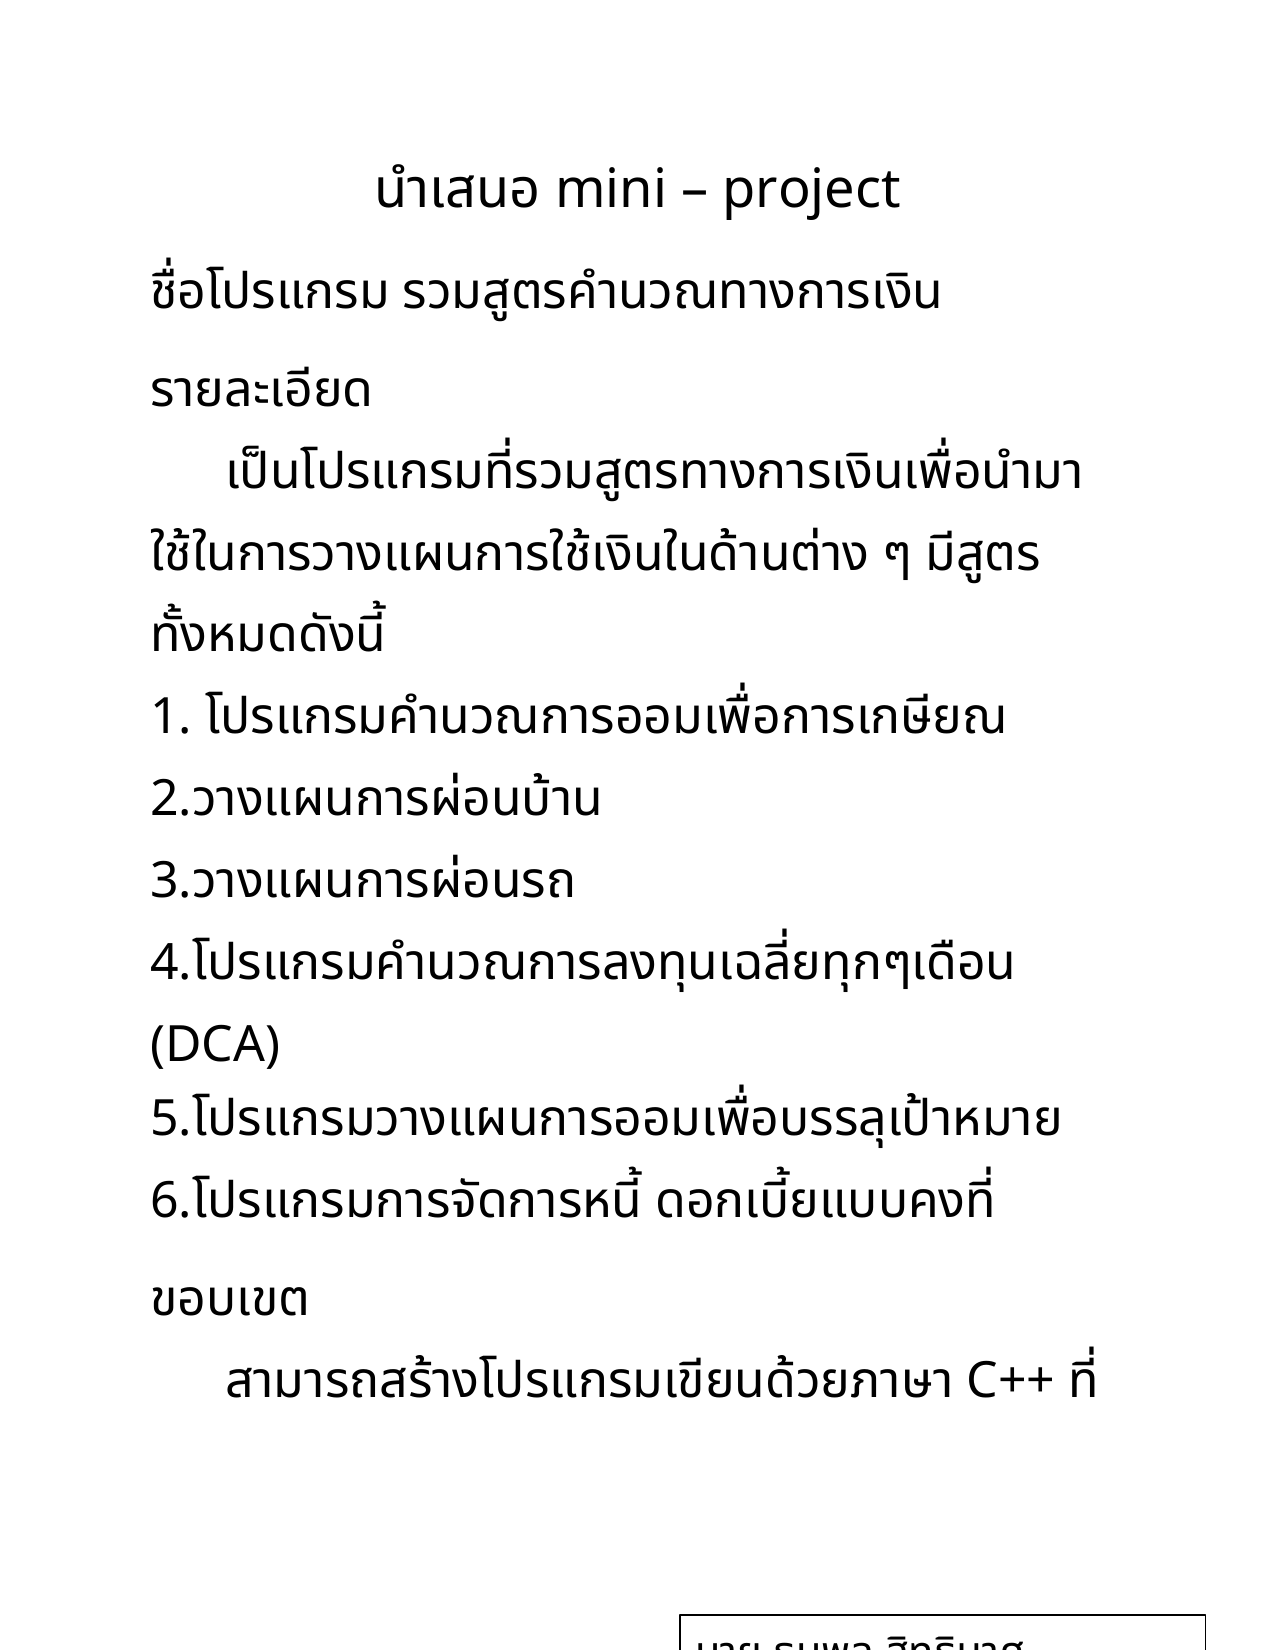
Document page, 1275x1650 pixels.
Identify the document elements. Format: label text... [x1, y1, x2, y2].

text รายละเอียด เป็นโปรแกรมที่รวมสูตรทางการเงินเพื่อนำมาใช้ในการวางแผนการใช้เงินในด้านต่าง ๆ มีสูตรทั้งหมดดังนี้ 1. โปรแกรมคำนวณการออมเพื่อการเกษียณ 2.วางแผนการผ่อนบ้าน 3.วางแผนการผ่อนรถ 4.โปรแกรมคำนวณการลงทุนเฉลี่ยทุกๆเดือน (DCA) 5.โปรแกรมวางแผนการออมเพื่อบรรลุเป้าหมาย 6.โปรแกรมการจัดการหนี้ ดอกเบี้ยแบบคงที่ [150, 354, 1125, 1240]
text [150, 1262, 1125, 1420]
text ชื่อโปรแกรม รวมสูตรคำนวณทางการเงิน [150, 256, 1125, 331]
text นำเสนอ mini – project [150, 150, 1125, 232]
